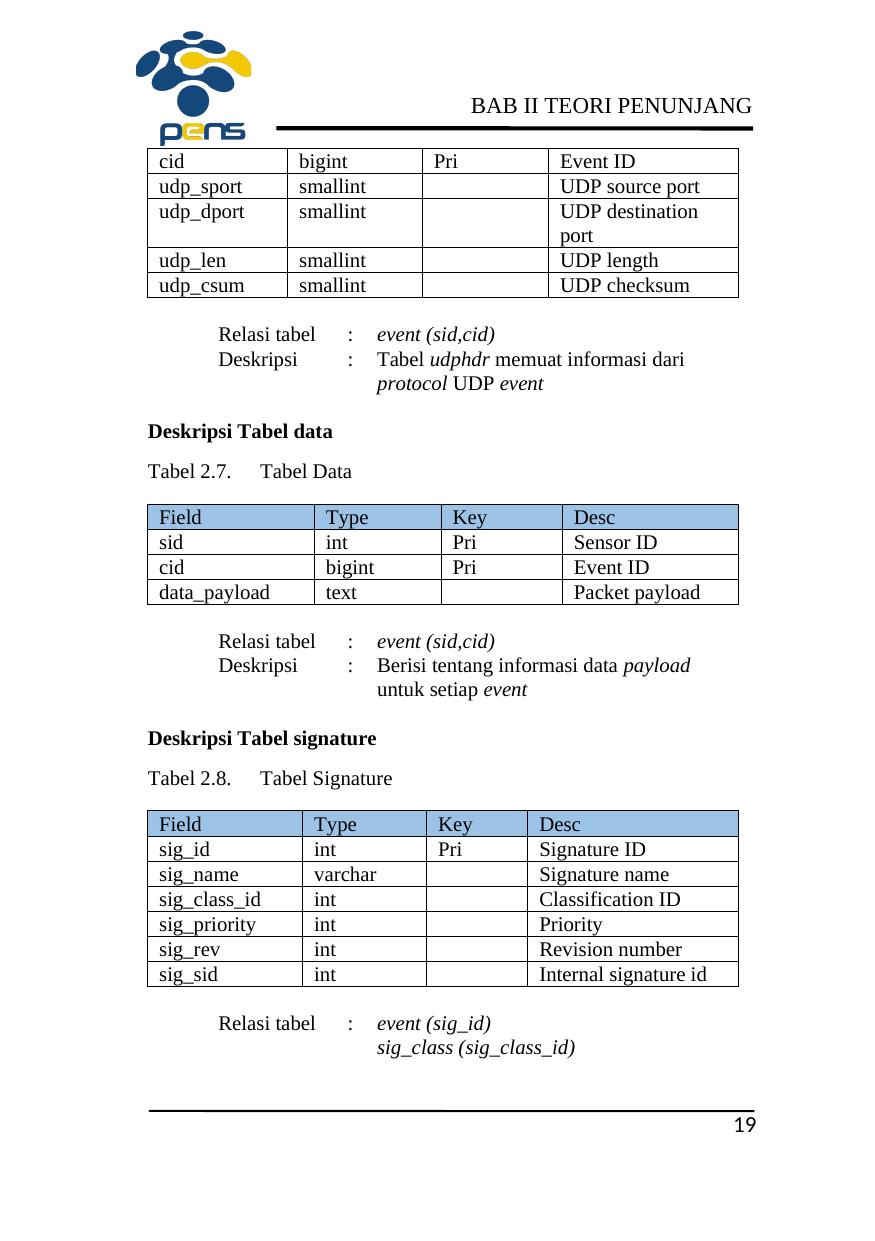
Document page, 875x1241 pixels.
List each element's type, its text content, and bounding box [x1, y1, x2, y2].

table_cell udp_dport [148, 199, 287, 247]
table_header Relasi tabel [207, 323, 336, 346]
table_header Relasi tabel [207, 629, 336, 653]
table_header : [336, 323, 366, 346]
table_cell cid [148, 149, 287, 173]
picture [136, 31, 252, 146]
table_cell int [303, 912, 426, 936]
table_cell sig_class_id [148, 887, 302, 911]
table_cell Classification ID [528, 887, 738, 911]
table_cell UDP source port [549, 174, 738, 198]
table_cell bigint [315, 555, 441, 579]
table_cell [427, 937, 527, 961]
table_cell [427, 887, 527, 911]
table_header Desc [563, 505, 738, 529]
table_cell sig_name [148, 862, 302, 886]
table_cell cid [148, 555, 314, 579]
table_cell smallint [288, 248, 422, 272]
table_cell [427, 912, 527, 936]
table_header Type [315, 505, 441, 529]
table_cell [423, 199, 548, 247]
table_cell UDP checksum [549, 273, 738, 297]
table_cell smallint [288, 174, 422, 198]
table_cell Pri [423, 149, 548, 173]
table_cell sid [148, 530, 314, 554]
table_cell udp_csum [148, 273, 287, 297]
table_cell int [303, 937, 426, 961]
table_cell sig_sid [148, 962, 302, 986]
table_header Desc [528, 811, 738, 836]
table_cell UDP destination port [549, 199, 738, 247]
table_cell int [303, 837, 426, 861]
table_header Key [442, 505, 562, 529]
table_cell Signature name [528, 862, 738, 886]
table_cell varchar [303, 862, 426, 886]
table_cell Pri [427, 837, 527, 861]
table_cell [427, 962, 527, 986]
table_cell Signature ID [528, 837, 738, 861]
table_cell Sensor ID [563, 530, 738, 554]
table_cell Priority [528, 912, 738, 936]
table_cell int [303, 887, 426, 911]
table_cell sig_rev [148, 937, 302, 961]
table_cell [442, 580, 562, 604]
table_cell Internal signature id [528, 962, 738, 986]
table_cell Revision number [528, 937, 738, 961]
table_cell Packet payload [563, 580, 738, 604]
table_cell udp_len [148, 248, 287, 272]
table_header : [336, 1011, 366, 1059]
table_cell udp_sport [148, 174, 287, 198]
table_header event (sid,cid) [366, 629, 749, 653]
table_cell Pri [442, 530, 562, 554]
table_cell sig_priority [148, 912, 302, 936]
table_cell Deskripsi [207, 653, 336, 701]
table_cell smallint [288, 199, 422, 247]
table_cell Event ID [549, 149, 738, 173]
text Deskripsi Tabel data [148, 419, 756, 443]
table_cell sig_id [148, 837, 302, 861]
text Tabel Signature [148, 766, 756, 789]
table_header event (sig_id) sig_class (sig_class_id) sig_reference (sig_id) [366, 1011, 749, 1059]
table_header Key [427, 811, 527, 836]
table_header Relasi tabel [207, 1011, 336, 1059]
table_cell : [336, 346, 366, 394]
table_cell Berisi tentang informasi data payload untuk setiap event [366, 653, 749, 701]
table_cell Tabel udphdr memuat informasi dari protocol UDP event [366, 346, 749, 394]
table_cell [427, 862, 527, 886]
table_cell : [336, 653, 366, 701]
text Deskripsi Tabel signature [148, 725, 756, 749]
table_cell text [315, 580, 441, 604]
table_cell Event ID [563, 555, 738, 579]
table_cell [423, 248, 548, 272]
table_header Field [148, 505, 314, 529]
table_cell Deskripsi [207, 346, 336, 394]
table_cell [423, 174, 548, 198]
table_cell Pri [442, 555, 562, 579]
table_header Field [148, 811, 302, 836]
table_header Type [303, 811, 426, 836]
table_cell int [303, 962, 426, 986]
table_cell UDP length [549, 248, 738, 272]
table_cell [423, 273, 548, 297]
table_header event (sid,cid) [366, 323, 749, 346]
table_cell int [315, 530, 441, 554]
text Tabel Data [148, 459, 756, 483]
table_cell smallint [288, 273, 422, 297]
table_header : [336, 629, 366, 653]
table_cell data_payload [148, 580, 314, 604]
table_cell bigint [288, 149, 422, 173]
